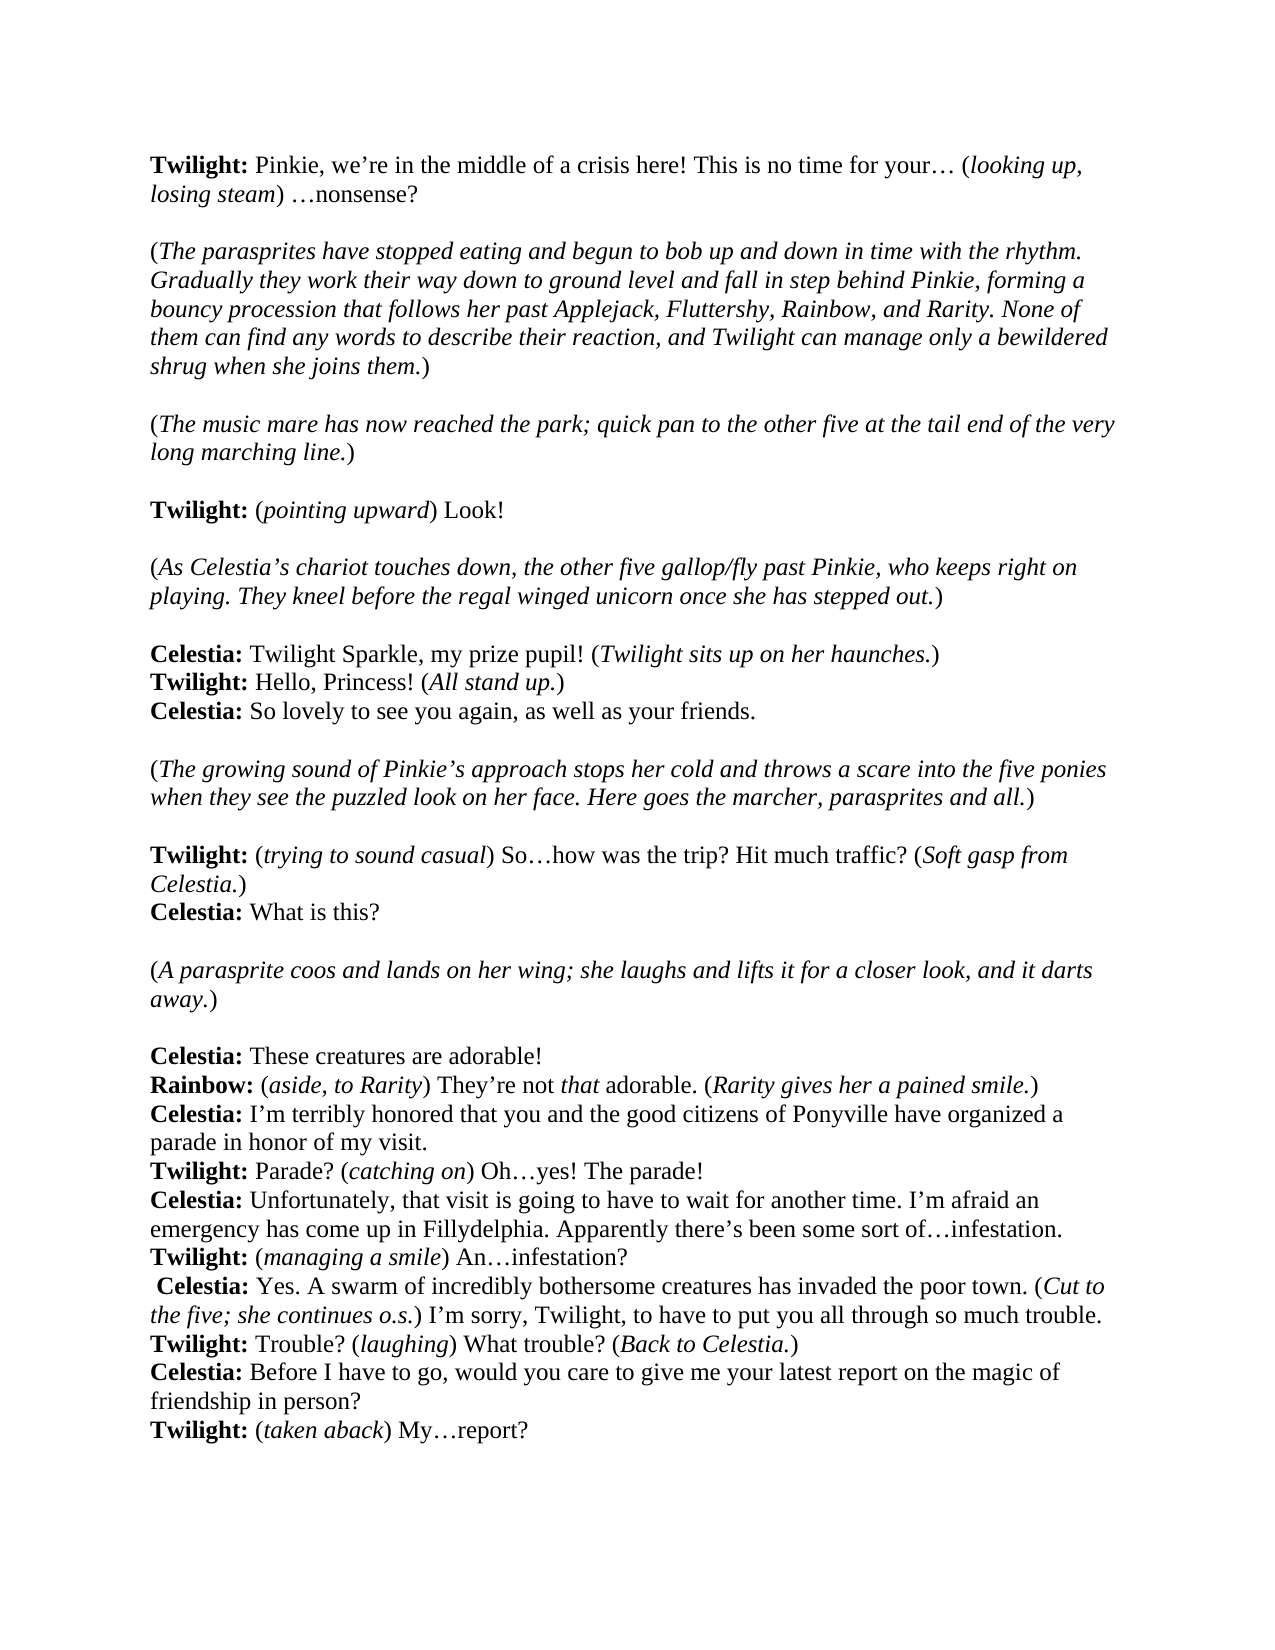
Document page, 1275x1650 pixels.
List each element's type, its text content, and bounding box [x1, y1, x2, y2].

text (The growing sound of Pinkie’s approach stops her cold and throws a scare into the five ponies when they see the puzzled look on her face. Here goes the marcher, parasprites and all.) [150, 754, 1125, 811]
text Celestia: Yes. A swarm of incredibly bothersome creatures has invaded the poor town. (Cut to the five; she continues o.s.) I’m sorry, Twilight, to have to put you all through so much trouble. [150, 1271, 1125, 1329]
text Celestia: These creatures are adorable! [150, 1041, 1125, 1070]
text Celestia: Before I have to go, would you care to give me your latest report on the magic of friendship in person? [150, 1357, 1125, 1415]
text Twilight: Pinkie, we’re in the middle of a crisis here! This is no time for your… (looking up, losing steam) …nonsense? [150, 150, 1125, 207]
text Celestia: So lovely to see you again, as well as your friends. [150, 696, 1125, 725]
text (As Celestia’s chariot touches down, the other five gallop/fly past Pinkie, who keeps right on playing. They kneel before the regal winged unicorn once she has stepped out.) [150, 552, 1125, 610]
text (The music mare has now reached the park; quick pan to the other five at the tail end of the very long marching line.) [150, 409, 1125, 466]
text Celestia: Unfortunately, that visit is going to have to wait for another time. I’m afraid an emergency has come up in Fillydelphia. Apparently there’s been some sort of…infestation. [150, 1185, 1125, 1242]
text Celestia: Twilight Sparkle, my prize pupil! (Twilight sits up on her haunches.) [150, 639, 1125, 667]
text Twilight: (taken aback) My…report? [150, 1415, 1125, 1444]
text Twilight: Parade? (catching on) Oh…yes! The parade! [150, 1156, 1125, 1185]
text (The parasprites have stopped eating and begun to bob up and down in time with the rhythm. Gradually they work their way down to ground level and fall in step behind Pinkie, forming a bouncy procession that follows her past Applejack, Fluttershy, Rainbow, and Rarity. None of them can find any words to describe their reaction, and Twilight can manage only a bewildered shrug when she joins them.) [150, 236, 1125, 380]
text Twilight: (trying to sound casual) So…how was the trip? Hit much traffic? (Soft gasp from Celestia.) [150, 840, 1125, 897]
text Twilight: Hello, Princess! (All stand up.) [150, 667, 1125, 696]
text (A parasprite coos and lands on her wing; she laughs and lifts it for a closer look, and it darts away.) [150, 955, 1125, 1012]
text Celestia: I’m terribly honored that you and the good citizens of Ponyville have organized a parade in honor of my visit. [150, 1099, 1125, 1156]
text Celestia: What is this? [150, 897, 1125, 926]
text Twilight: (managing a smile) An…infestation? [150, 1242, 1125, 1271]
text Twilight: Trouble? (laughing) What trouble? (Back to Celestia.) [150, 1329, 1125, 1357]
text Twilight: (pointing upward) Look! [150, 495, 1125, 524]
text Rainbow: (aside, to Rarity) They’re not that adorable. (Rarity gives her a pained smile.) [150, 1070, 1125, 1099]
